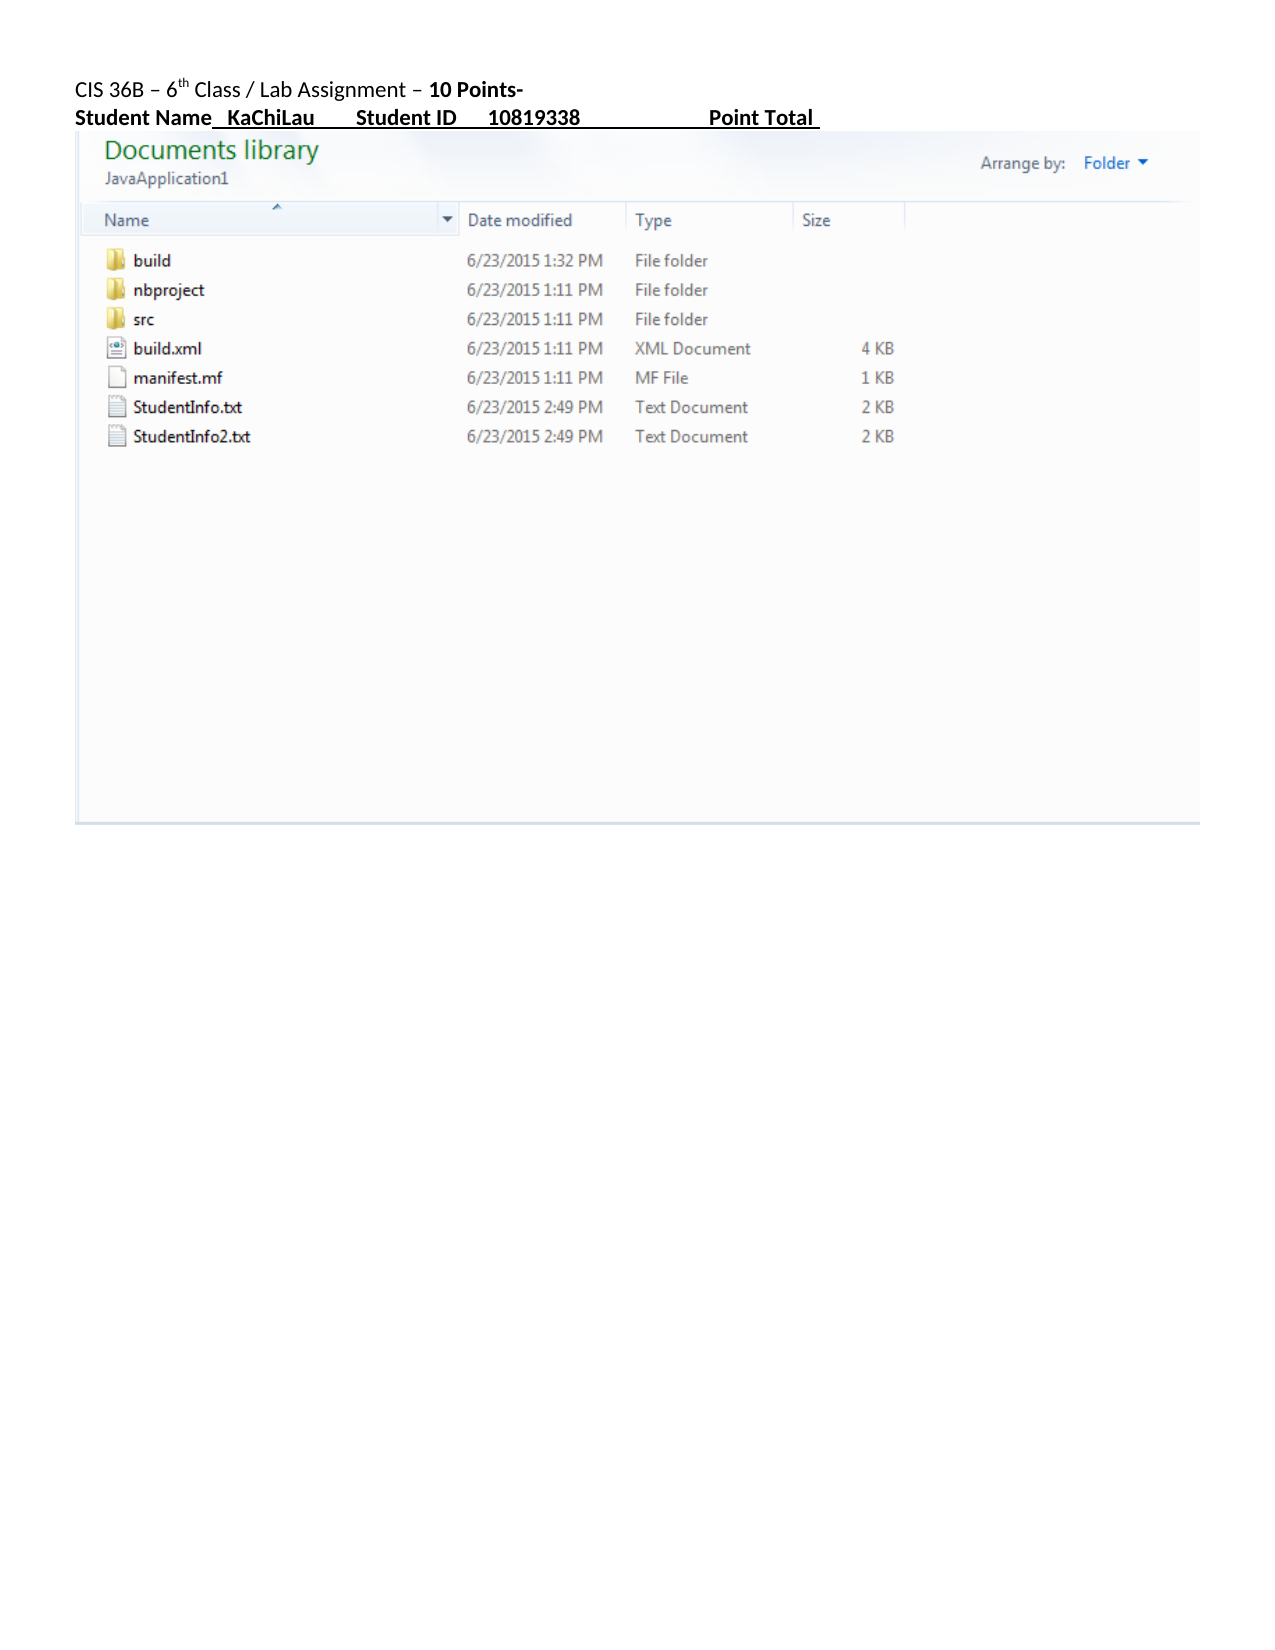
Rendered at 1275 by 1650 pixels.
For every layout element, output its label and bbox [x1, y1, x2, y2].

picture [75, 131, 1200, 825]
